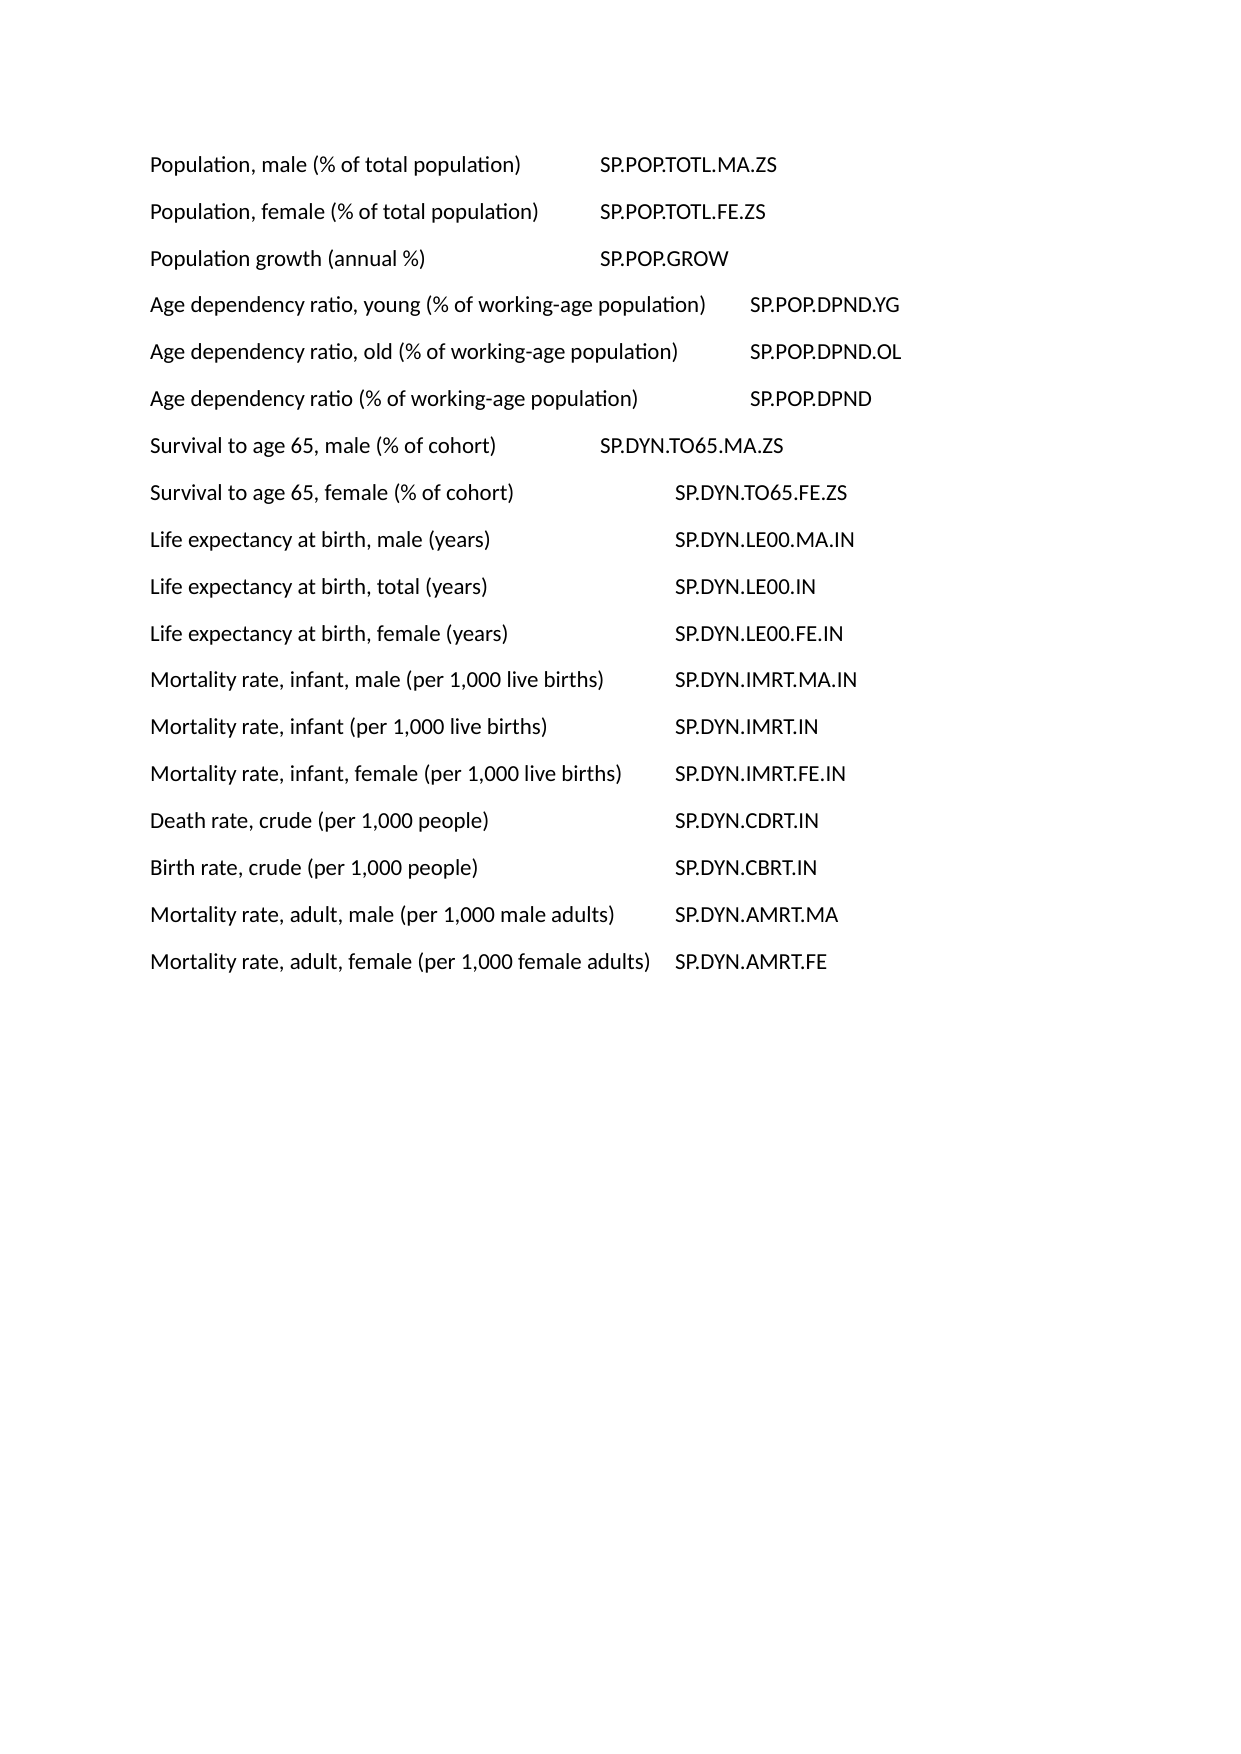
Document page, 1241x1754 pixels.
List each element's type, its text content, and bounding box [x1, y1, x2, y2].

text Birth rate, crude (per 1,000 people) SP.DYN.CBRT.IN [150, 853, 1090, 881]
text Mortality rate, adult, male (per 1,000 male adults) SP.DYN.AMRT.MA [150, 900, 1090, 928]
text Age dependency ratio, young (% of working-age population) SP.POP.DPND.YG [150, 291, 1090, 319]
text Life expectancy at birth, female (years) SP.DYN.LE00.FE.IN [150, 619, 1090, 647]
text Survival to age 65, male (% of cohort) SP.DYN.TO65.MA.ZS [150, 431, 1090, 459]
text Life expectancy at birth, male (years) SP.DYN.LE00.MA.IN [150, 525, 1090, 553]
text Population, female (% of total population) SP.POP.TOTL.FE.ZS [150, 197, 1090, 225]
text Life expectancy at birth, total (years) SP.DYN.LE00.IN [150, 572, 1090, 600]
text Mortality rate, infant, male (per 1,000 live births) SP.DYN.IMRT.MA.IN [150, 666, 1090, 694]
text Mortality rate, adult, female (per 1,000 female adults) SP.DYN.AMRT.FE [150, 947, 1090, 975]
text Survival to age 65, female (% of cohort) SP.DYN.TO65.FE.ZS [150, 478, 1090, 506]
text Population, male (% of total population) SP.POP.TOTL.MA.ZS [150, 150, 1090, 178]
text Mortality rate, infant, female (per 1,000 live births) SP.DYN.IMRT.FE.IN [150, 759, 1090, 787]
text Population growth (annual %) SP.POP.GROW [150, 244, 1090, 272]
text Age dependency ratio (% of working-age population) SP.POP.DPND [150, 384, 1090, 412]
text Mortality rate, infant (per 1,000 live births) SP.DYN.IMRT.IN [150, 712, 1090, 741]
text Age dependency ratio, old (% of working-age population) SP.POP.DPND.OL [150, 337, 1090, 366]
text Death rate, crude (per 1,000 people) SP.DYN.CDRT.IN [150, 806, 1090, 834]
